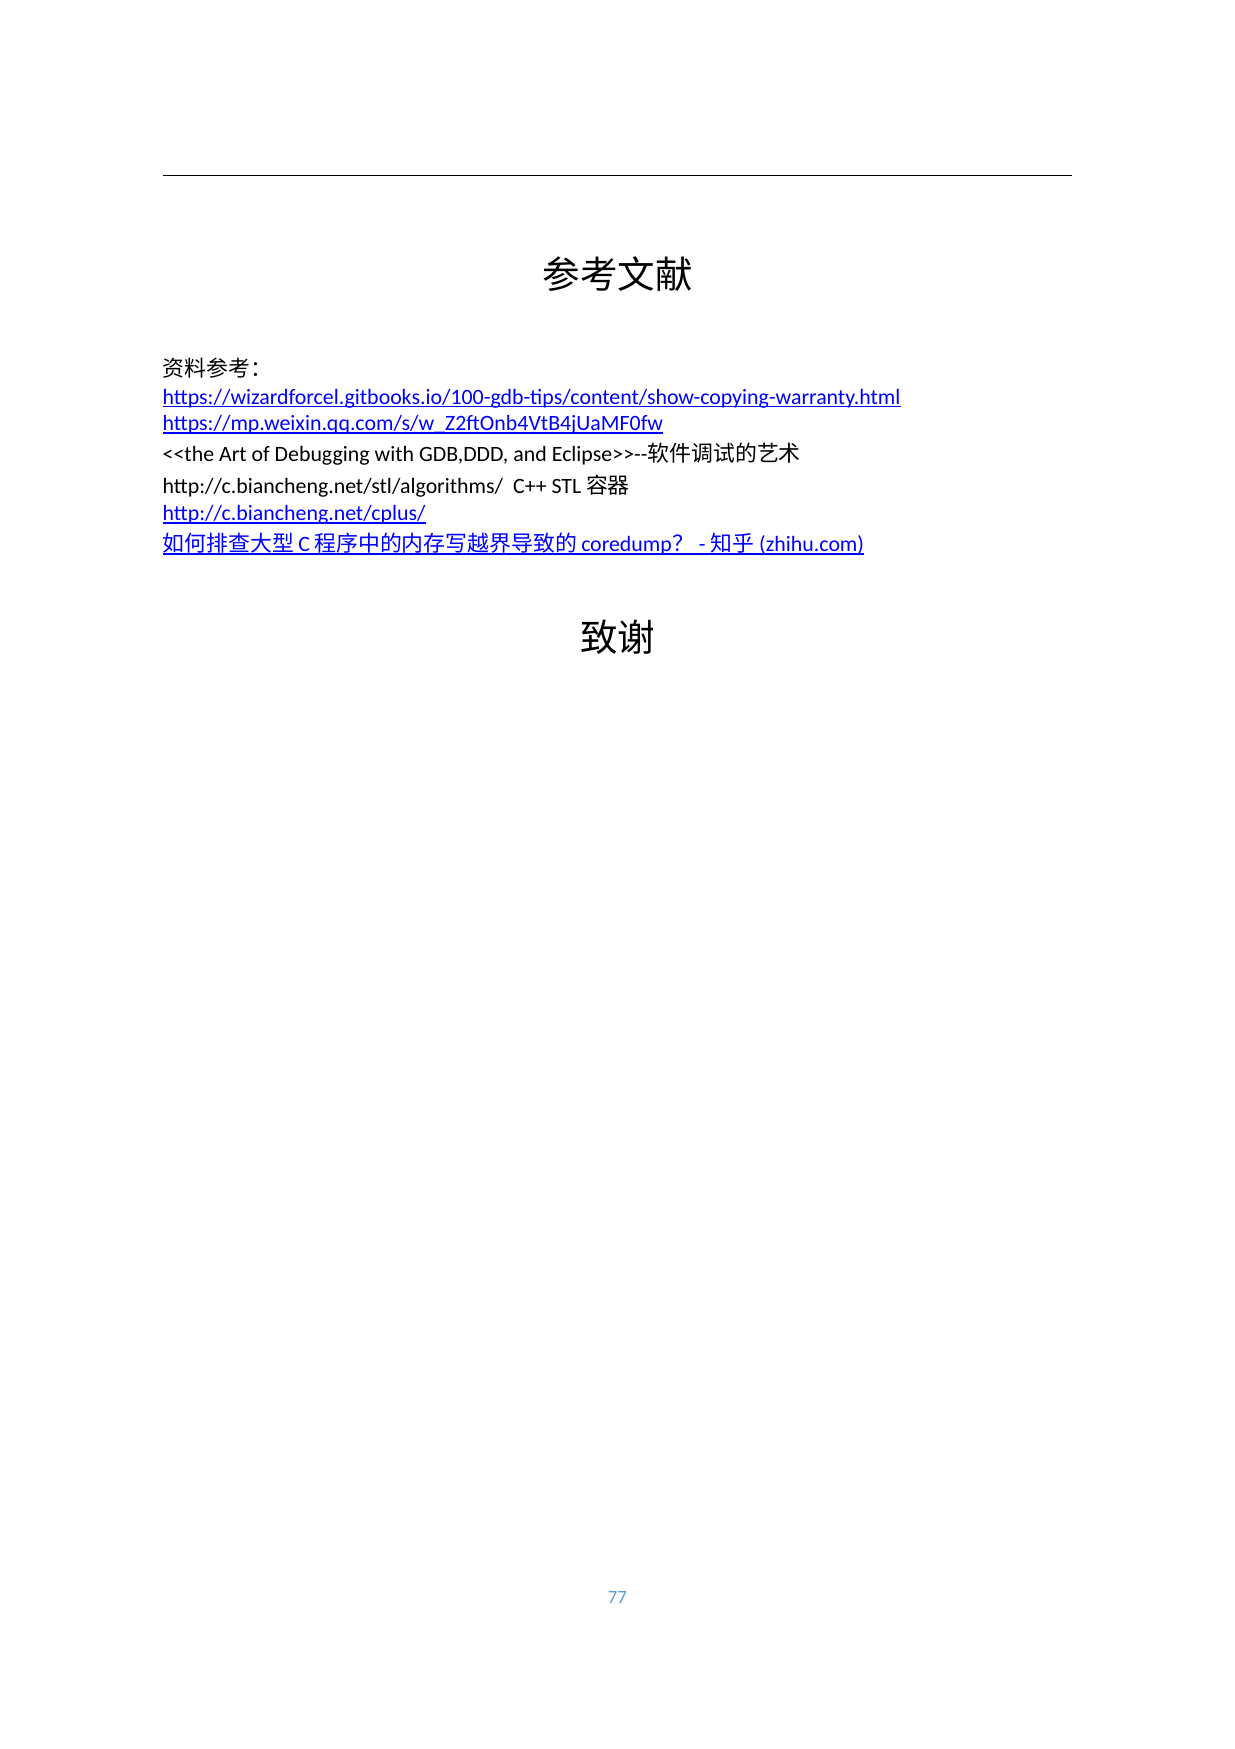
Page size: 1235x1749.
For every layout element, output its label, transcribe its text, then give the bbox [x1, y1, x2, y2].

text <<the Art of Debugging with GDB,DDD, and Eclipse>>--软件调试的艺术 [162, 436, 1072, 468]
text https://wizardforcel.gitbooks.io/100-gdb-tips/content/show-copying-warranty.html [162, 383, 1072, 409]
text https://mp.weixin.qq.com/s/w_Z2ftOnb4VtB4jUaMF0fw [162, 409, 1072, 436]
text http://c.biancheng.net/stl/algorithms/ C++ STL容器 [162, 468, 1072, 499]
text 如何排查大型C程序中的内存写越界导致的coredump？ - 知乎 (zhihu.com) [162, 526, 1072, 558]
subtitle 参考文献 [162, 245, 1072, 299]
subtitle 致谢 [162, 608, 1072, 662]
text 资料参考： [162, 351, 1072, 383]
text http://c.biancheng.net/cplus/ [162, 499, 1072, 526]
